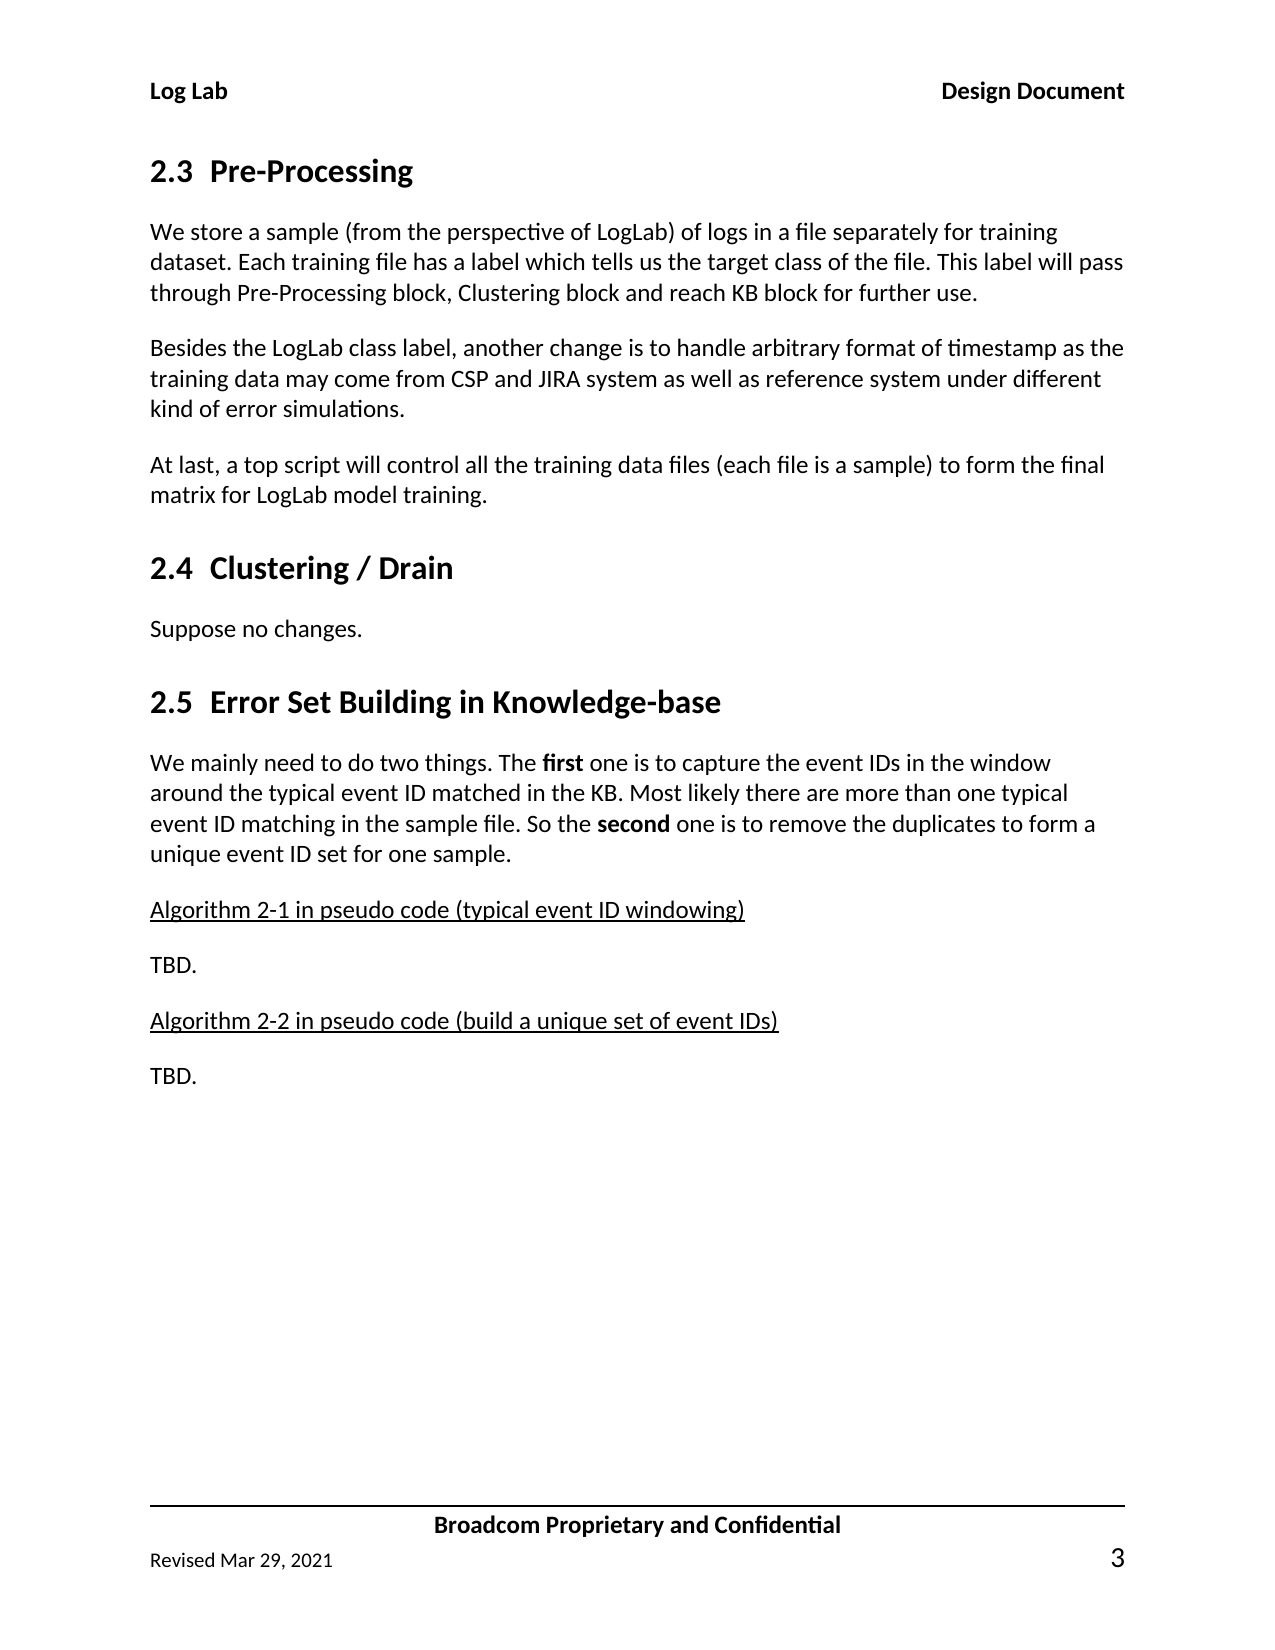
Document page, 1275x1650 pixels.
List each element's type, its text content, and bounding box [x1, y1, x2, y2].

text We mainly need to do two things. The first one is to capture the event IDs in the window around the typical event ID matched in the KB. Most likely there are more than one typical event ID matching in the sample file. So the second one is to remove the duplicates to form a unique event ID set for one sample. [150, 747, 1125, 869]
text TBD. [150, 1061, 1125, 1091]
text TBD. [150, 949, 1125, 980]
subtitle Error Set Building in Knowledge-base [150, 681, 1125, 722]
text Algorithm 2-2 in pseudo code (build a unique set of event IDs) [150, 1005, 1125, 1036]
subtitle Pre-Processing [150, 150, 1125, 191]
subtitle Clustering / Drain [150, 547, 1125, 588]
text Besides the LogLab class label, another change is to handle arbitrary format of timestamp as the training data may come from CSP and JIRA system as well as reference system under different kind of error simulations. [150, 332, 1125, 424]
text At last, a top script will control all the training data files (each file is a sample) to form the final matrix for LogLab model training. [150, 449, 1125, 510]
text Suppose no changes. [150, 613, 1125, 644]
text Algorithm 2-1 in pseudo code (typical event ID windowing) [150, 894, 1125, 924]
text We store a sample (from the perspective of LogLab) of logs in a file separately for training dataset. Each training file has a label which tells us the target class of the file. This label will pass through Pre-Processing block, Clustering block and reach KB block for further use. [150, 216, 1125, 307]
